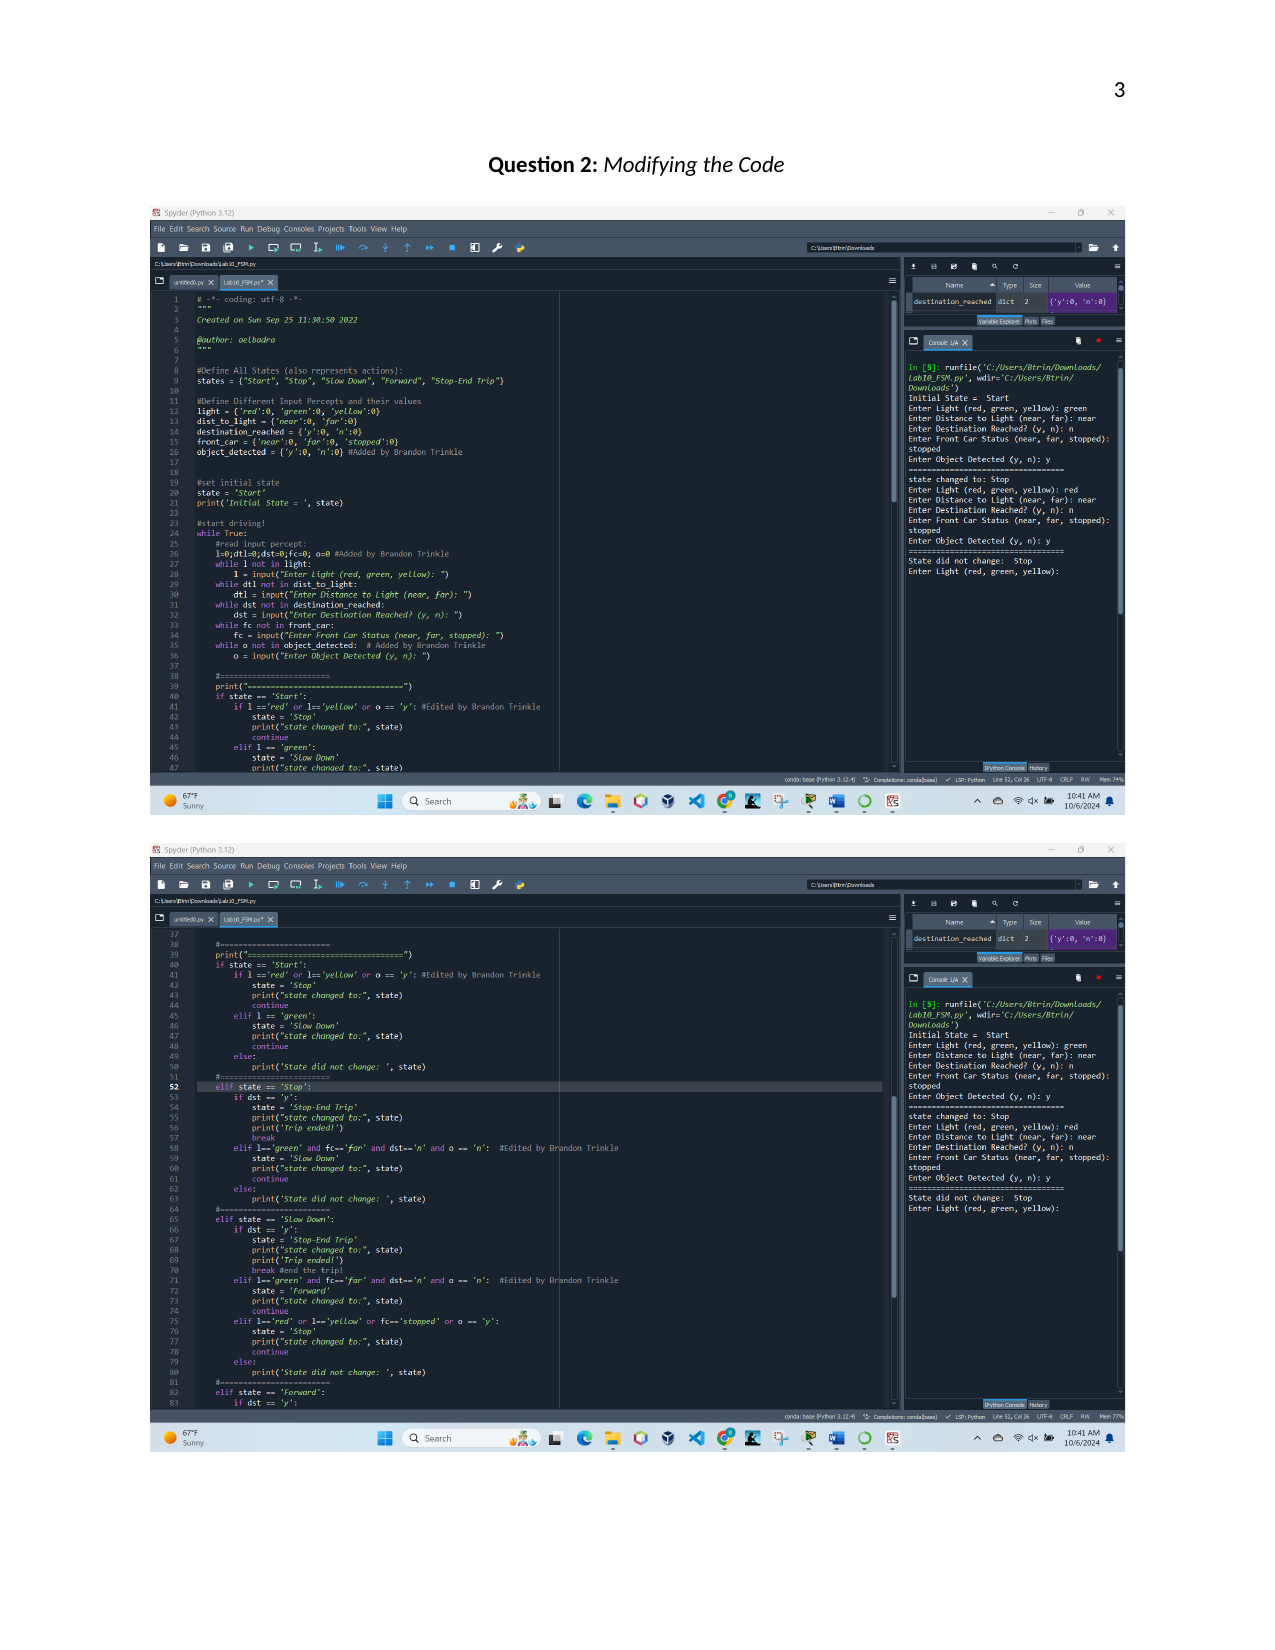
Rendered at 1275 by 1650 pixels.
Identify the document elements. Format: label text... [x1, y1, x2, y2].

picture [150, 843, 1125, 1452]
title Question 2: Modifying the Code [150, 150, 1125, 178]
picture [150, 206, 1125, 815]
